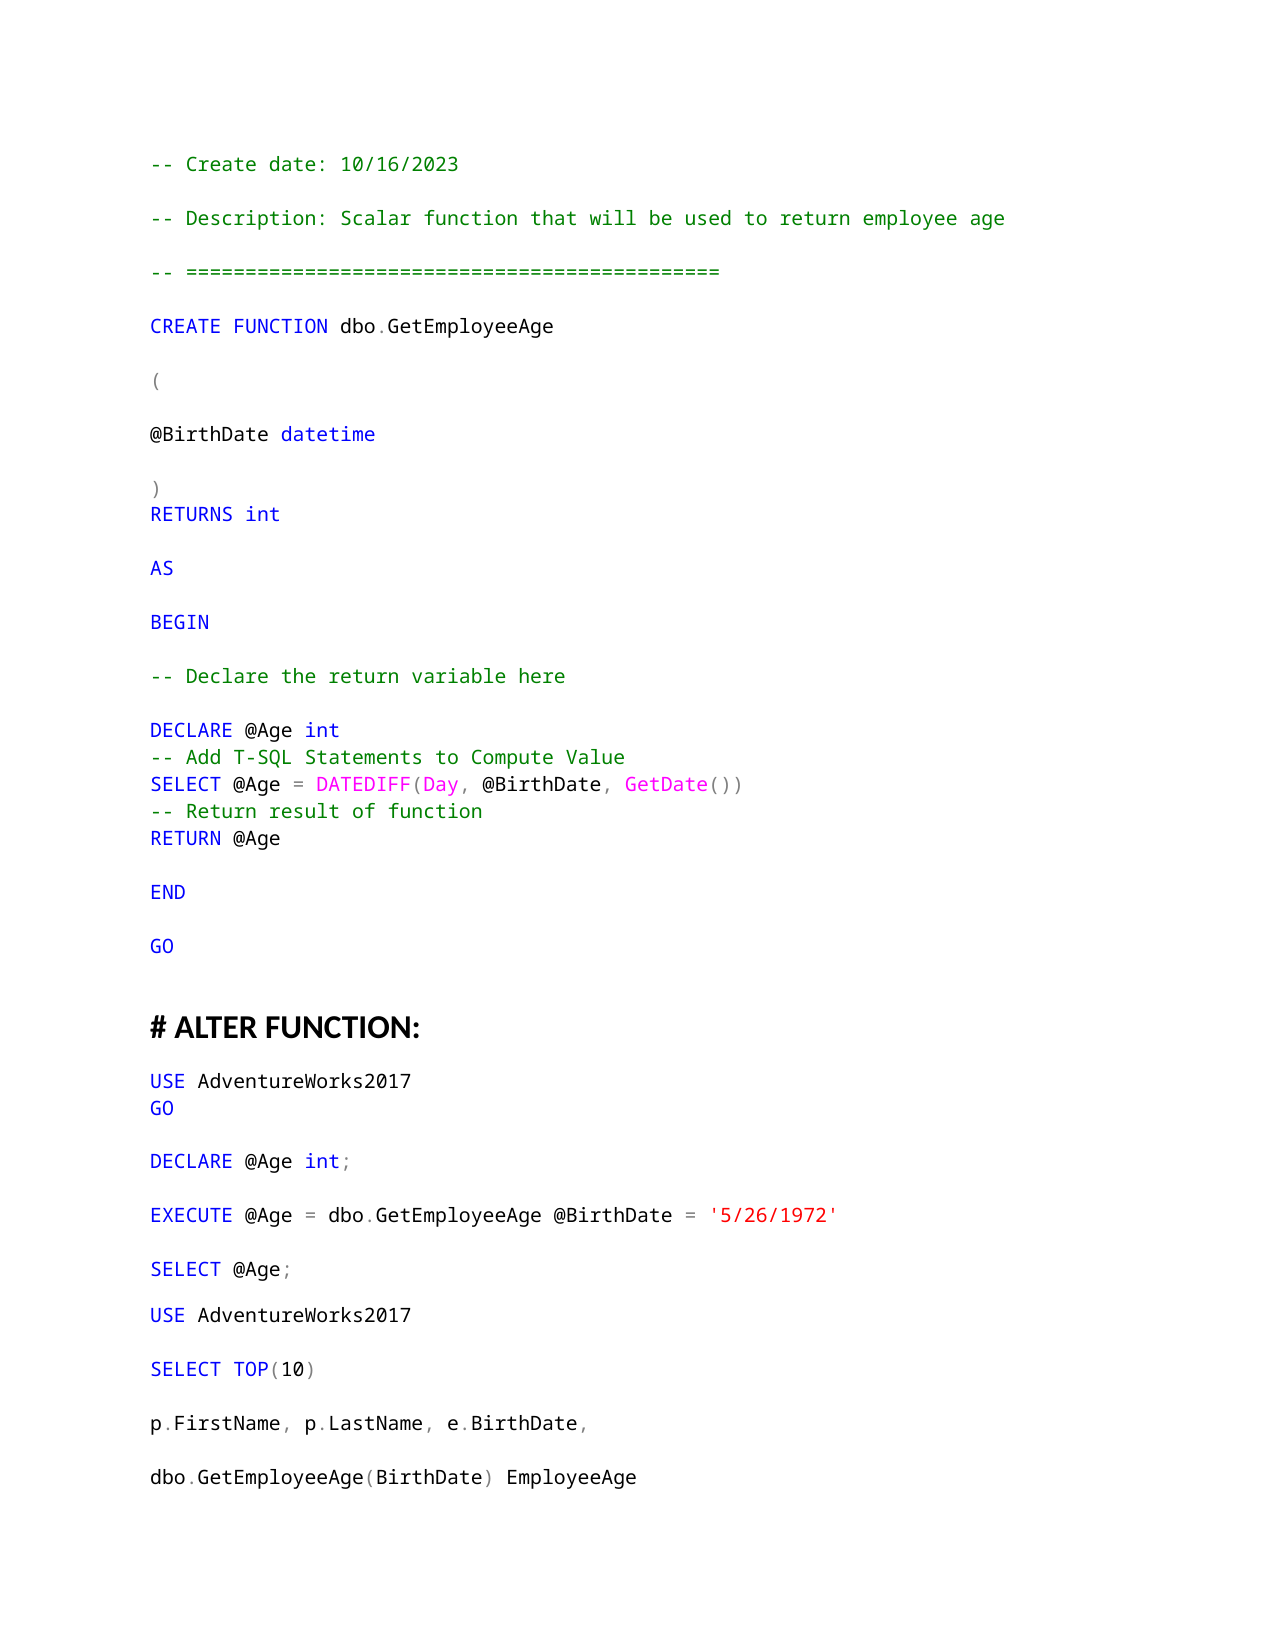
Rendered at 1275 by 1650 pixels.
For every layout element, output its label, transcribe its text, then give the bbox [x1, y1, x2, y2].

text RETURN @Age [150, 824, 1125, 851]
text SELECT TOP(10) [150, 1355, 1125, 1382]
text SELECT @Age = DATEDIFF(Day, @BirthDate, GetDate()) [150, 771, 1125, 797]
text -- Description: Scalar function that will be used to return employee age [150, 204, 1125, 231]
text -- Add T-SQL Statements to Compute Value [150, 743, 1125, 771]
text ( [150, 366, 1125, 393]
text -- Declare the return variable here [150, 663, 1125, 689]
text ) [150, 474, 1125, 501]
text # ALTER FUNCTION: [150, 1006, 1125, 1047]
text CREATE FUNCTION dbo.GetEmployeeAge [150, 312, 1125, 339]
text RETURNS int [150, 501, 1125, 528]
text GO [150, 932, 1125, 959]
text EXECUTE @Age = dbo.GetEmployeeAge @BirthDate = '5/26/1972' [150, 1202, 1125, 1229]
text -- Create date: 10/16/2023 [150, 150, 1125, 177]
text p.FirstName, p.LastName, e.BirthDate, [150, 1409, 1125, 1436]
text DECLARE @Age int; [150, 1148, 1125, 1175]
text USE AdventureWorks2017 [150, 1301, 1125, 1328]
text GO [150, 1094, 1125, 1121]
text @BirthDate datetime [150, 420, 1125, 447]
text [150, 258, 1125, 285]
text -- Return result of function [150, 797, 1125, 824]
text DECLARE @Age int [150, 717, 1125, 743]
text dbo.GetEmployeeAge(BirthDate) EmployeeAge [150, 1463, 1125, 1490]
text END [150, 878, 1125, 905]
text SELECT @Age; [150, 1256, 1125, 1283]
text AS [150, 555, 1125, 582]
text BEGIN [150, 609, 1125, 636]
text USE AdventureWorks2017 [150, 1067, 1125, 1094]
